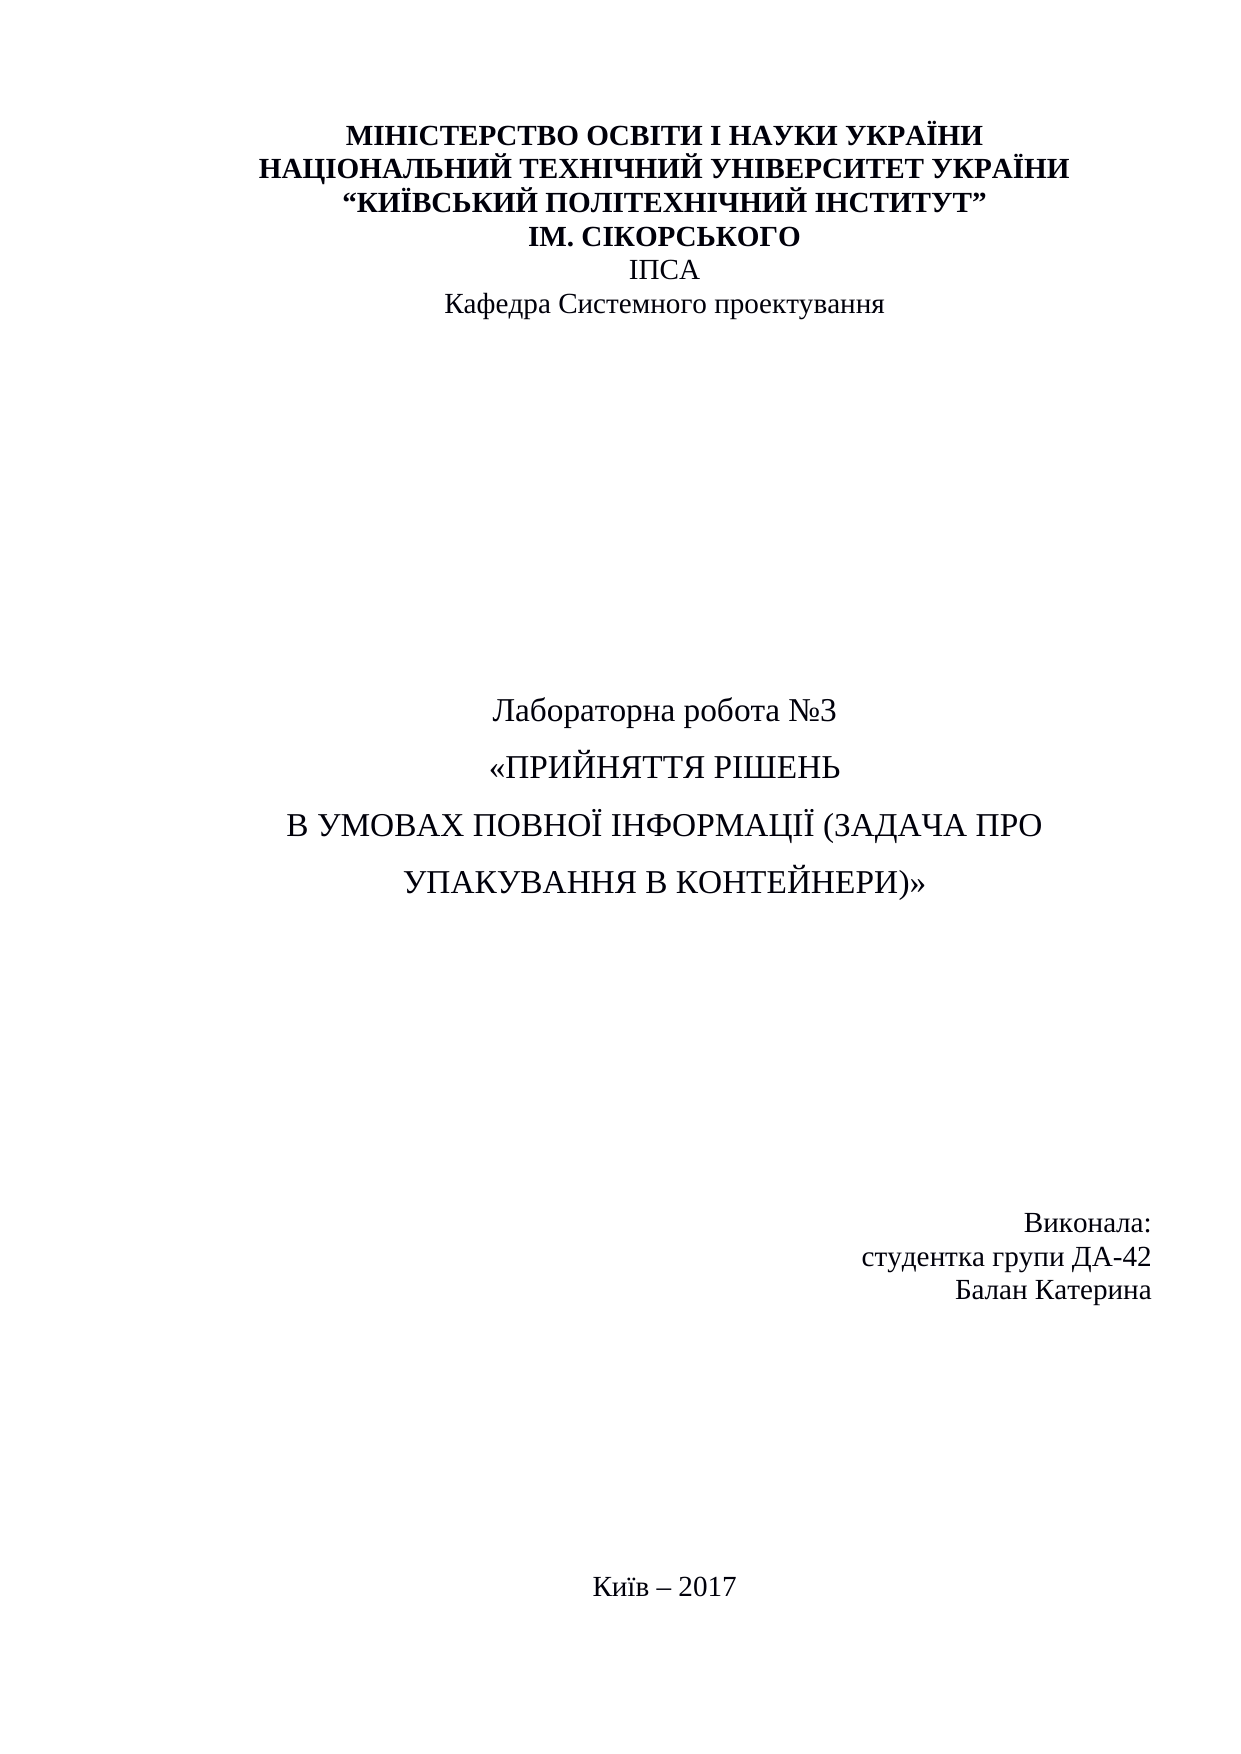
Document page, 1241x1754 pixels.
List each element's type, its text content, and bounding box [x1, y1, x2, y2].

text Міністерство освіти і науки України [177, 118, 1152, 152]
text Національний технічний університет України [177, 152, 1152, 185]
subtitle В УМОВАХ ПОВНОЇ ІНФОРМАЦІЇ (ЗАДАЧА ПРО УПАКУВАННЯ В КОНТЕЙНЕРИ)» [177, 805, 1152, 901]
text Лабораторна робота №3 [177, 690, 1152, 728]
text “Київський політехнічний інститут” [177, 185, 1152, 219]
text Виконала: [177, 1205, 1152, 1239]
text Балан Катерина [177, 1272, 1152, 1306]
text Кафедра Системного проектування [177, 286, 1152, 319]
text студентка групи ДА-42 [177, 1239, 1152, 1272]
subtitle «ПРИЙНЯТТЯ РІШЕНЬ [177, 748, 1152, 786]
text Київ – 2017 [177, 1569, 1152, 1603]
text ІПСА [177, 252, 1152, 286]
text ІМ. СІКОРСЬКОГО [177, 219, 1152, 252]
